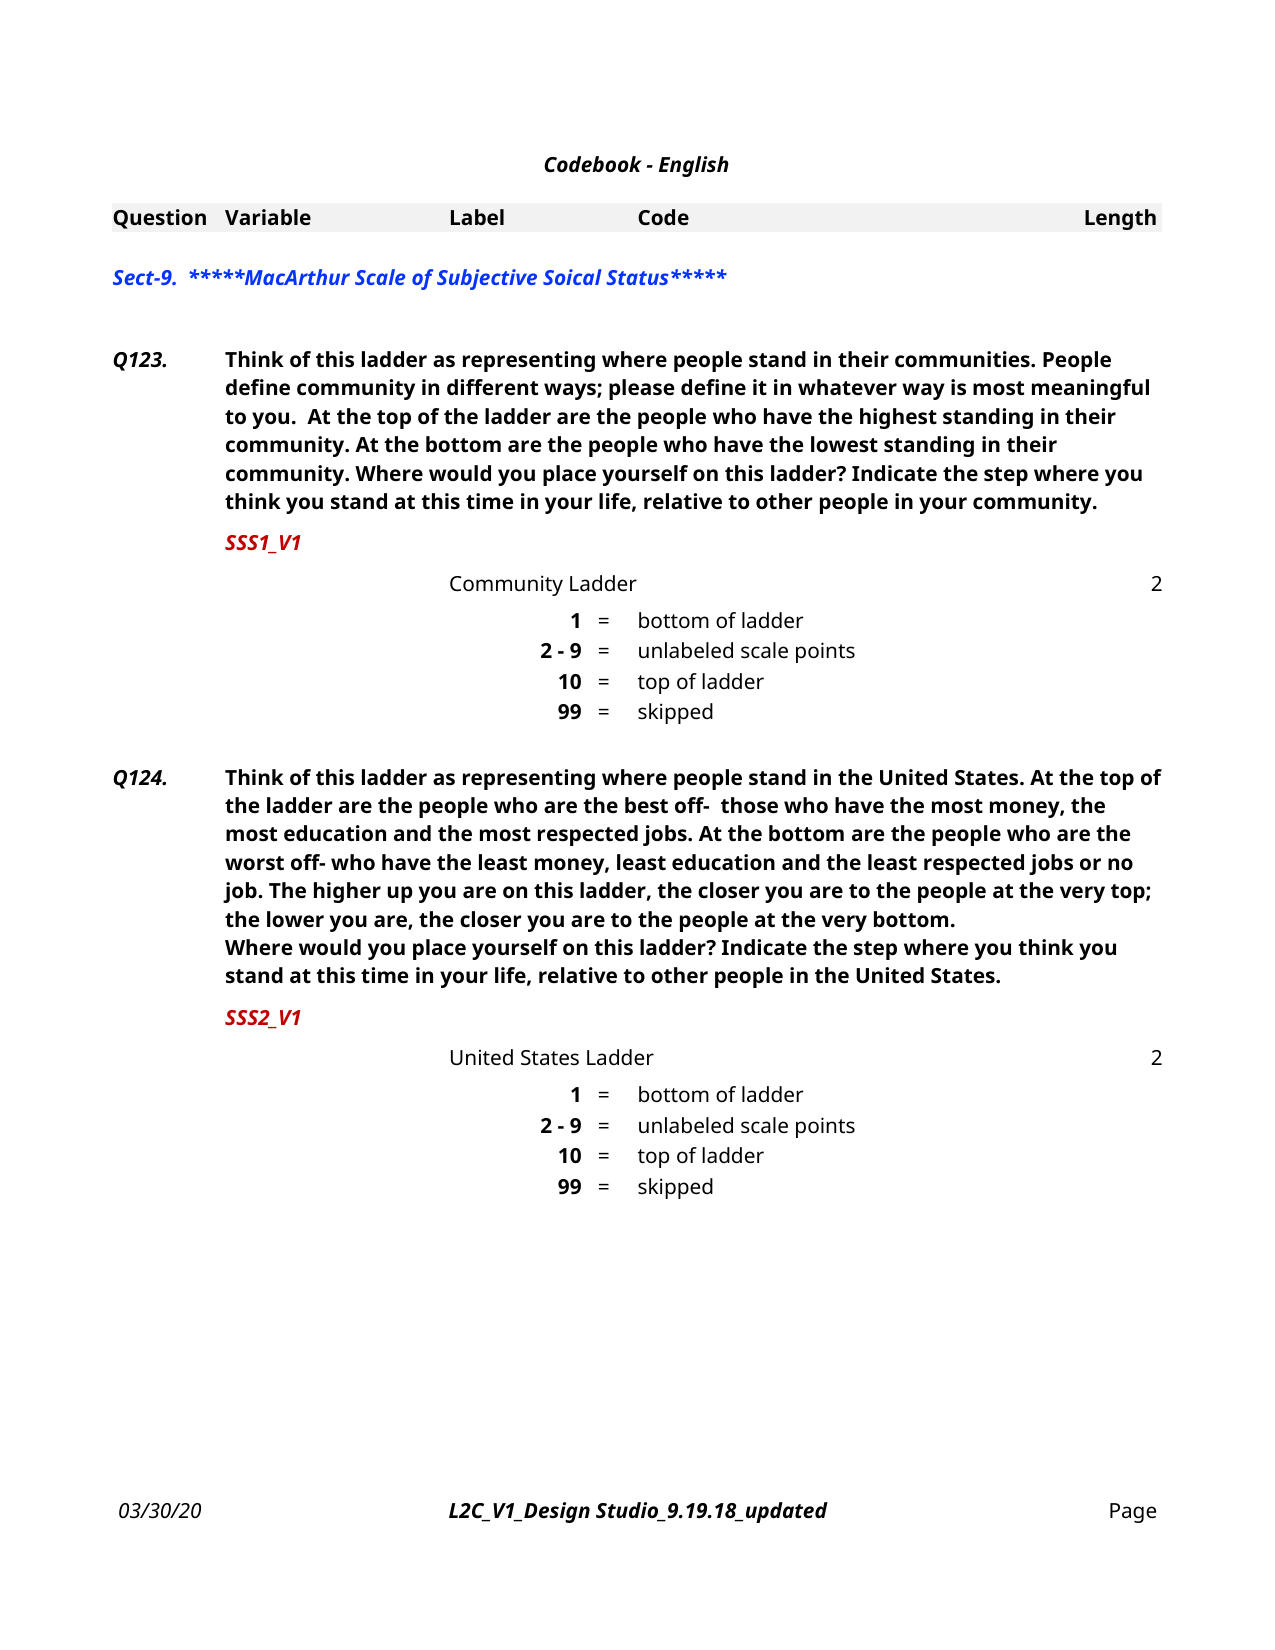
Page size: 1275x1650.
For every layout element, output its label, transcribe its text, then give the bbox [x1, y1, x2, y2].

text United States Ladder 2 [225, 1043, 1162, 1072]
text 99 = skipped [112, 1172, 1162, 1200]
text SSS2_V1 [225, 1003, 1162, 1031]
text 1 = bottom of ladder [112, 1080, 1162, 1109]
text 10 = top of ladder [112, 1141, 1162, 1170]
text 2 - 9 = unlabeled scale points [112, 1111, 1162, 1139]
text Q123. Think of this ladder as representing where people stand in their communities. People define community in different ways; please define it in whatever way is most meaningful to you. At the top of the ladder are the people who have the highest standing in their community. At the bottom are the people who have the lowest standing in their community. Where would you place yourself on this ladder? Indicate the step where you think you stand at this time in your life, relative to other people in your community. [112, 345, 1162, 516]
text 10 = top of ladder [112, 667, 1162, 695]
text 2 - 9 = unlabeled scale points [112, 636, 1162, 665]
text Q124. Think of this ladder as representing where people stand in the United States. At the top of the ladder are the people who are the best off- those who have the most money, the most education and the most respected jobs. At the bottom are the people who are the worst off- who have the least money, least education and the least respected jobs or no job. The higher up you are on this ladder, the closer you are to the people at the very top; the lower you are, the closer you are to the people at the very bottom. Where would you place yourself on this ladder? Indicate the step where you think you stand at this time in your life, relative to other people in the United States. [112, 763, 1162, 990]
text 1 = bottom of ladder [112, 606, 1162, 634]
text 99 = skipped [112, 697, 1162, 726]
text Community Ladder 2 [225, 569, 1162, 597]
text SSS1_V1 [225, 528, 1162, 557]
text Sect-9. *****MacArthur Scale of Subjective Soical Status***** [112, 263, 1162, 292]
